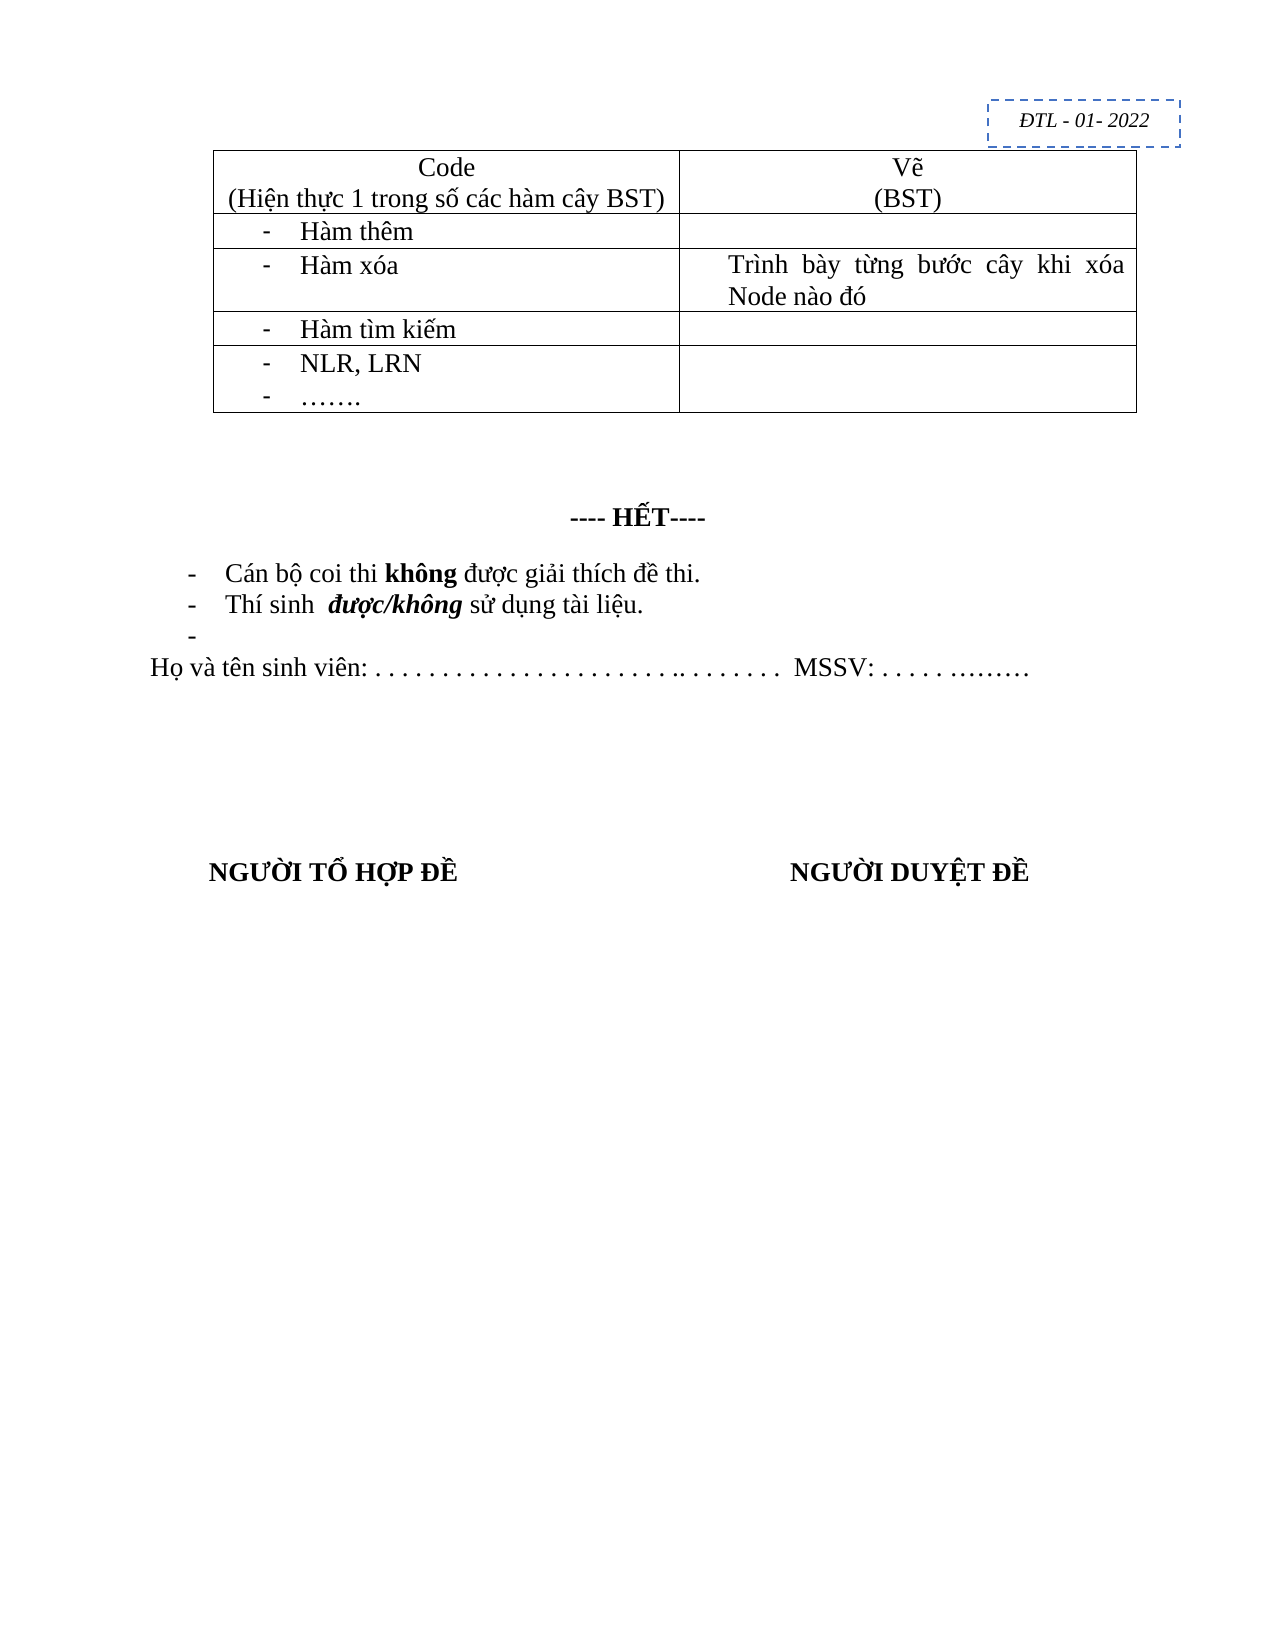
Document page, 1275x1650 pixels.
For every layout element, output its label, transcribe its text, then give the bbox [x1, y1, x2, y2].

table_cell [680, 312, 1136, 345]
table_header Vẽ (BST) [680, 151, 1136, 213]
table_header Code (Hiện thực 1 trong số các hàm cây BST) [214, 151, 679, 213]
text Họ và tên sinh viên: . . . . . . . . . . . . . . . . . . . . . . .. . . . . . . . MSSV: . . . . . ……… [150, 651, 1125, 682]
table_cell Hàm tìm kiếm [214, 312, 679, 345]
table_cell Hàm thêm [214, 214, 679, 247]
list Cán bộ coi thi không được giải thích đề thi. [187, 557, 1125, 588]
table_cell [680, 214, 1136, 247]
table_cell [680, 346, 1136, 412]
text ---- HẾT---- [150, 501, 1125, 532]
table_cell NLR, LRN ……. [214, 346, 679, 412]
table_cell Hàm xóa [214, 249, 679, 311]
text NGƯỜI TỔ HỢP ĐỀ NGƯỜI DUYỆT ĐỀ [150, 857, 1125, 888]
list Thí sinh được/không sử dụng tài liệu. [187, 588, 1125, 619]
table_cell Trình bày từng bước cây khi xóa Node nào đó [680, 249, 1136, 311]
